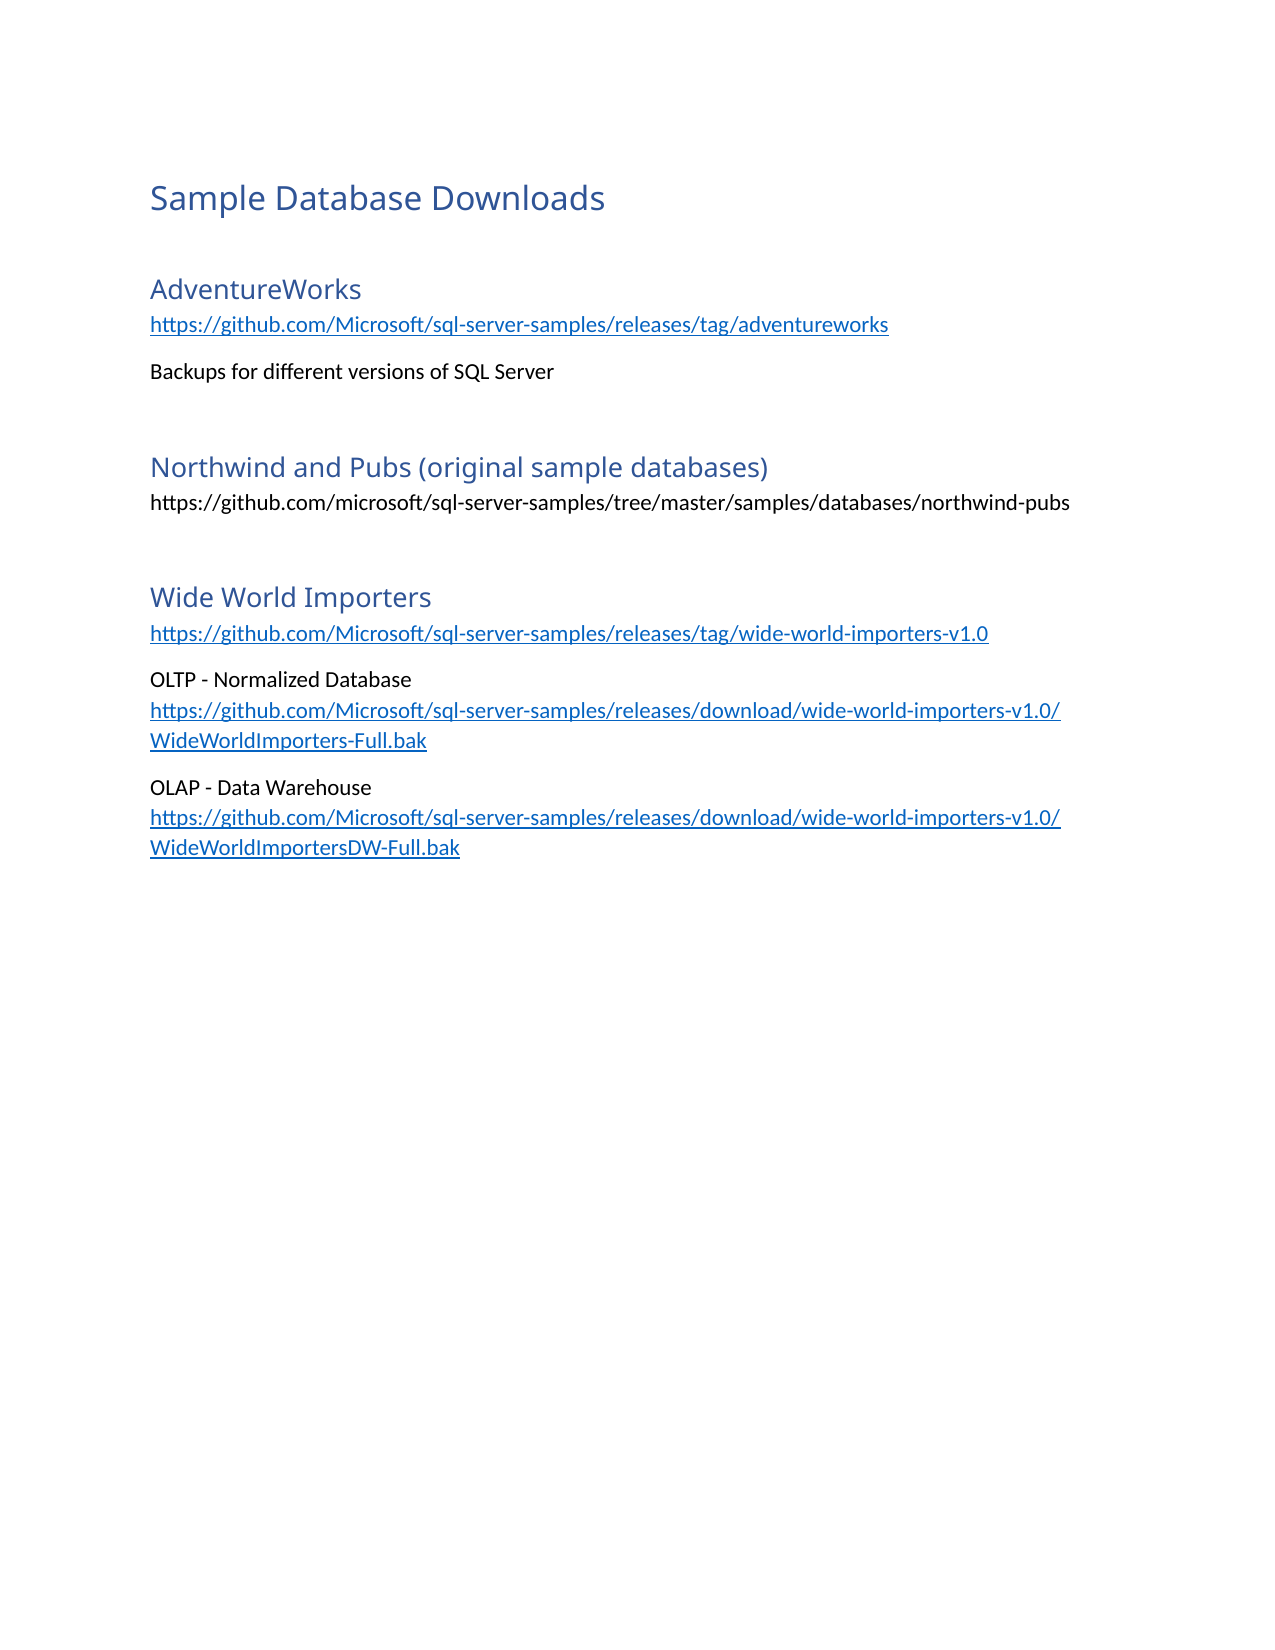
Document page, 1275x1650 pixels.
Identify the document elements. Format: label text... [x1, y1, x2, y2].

text https://github.com/Microsoft/sql-server-samples/releases/tag/adventureworks [150, 311, 1125, 339]
subtitle Wide World Importers [150, 579, 1125, 616]
text OLTP - Normalized Database https://github.com/Microsoft/sql-server-samples/releases/download/wide-world-importers-v1.0/WideWorldImporters-Full.bak [150, 666, 1125, 754]
text https://github.com/microsoft/sql-server-samples/tree/master/samples/databases/northwind-pubs [150, 488, 1125, 516]
subtitle Sample Database Downloads [150, 175, 1125, 220]
text OLAP - Data Warehouse https://github.com/Microsoft/sql-server-samples/releases/download/wide-world-importers-v1.0/WideWorldImportersDW-Full.bak [150, 773, 1125, 861]
text Backups for different versions of SQL Server [150, 357, 1125, 386]
subtitle AdventureWorks [150, 271, 1125, 308]
subtitle Northwind and Pubs (original sample databases) [150, 448, 1125, 485]
text https://github.com/Microsoft/sql-server-samples/releases/tag/wide-world-importers-v1.0 [150, 619, 1125, 647]
